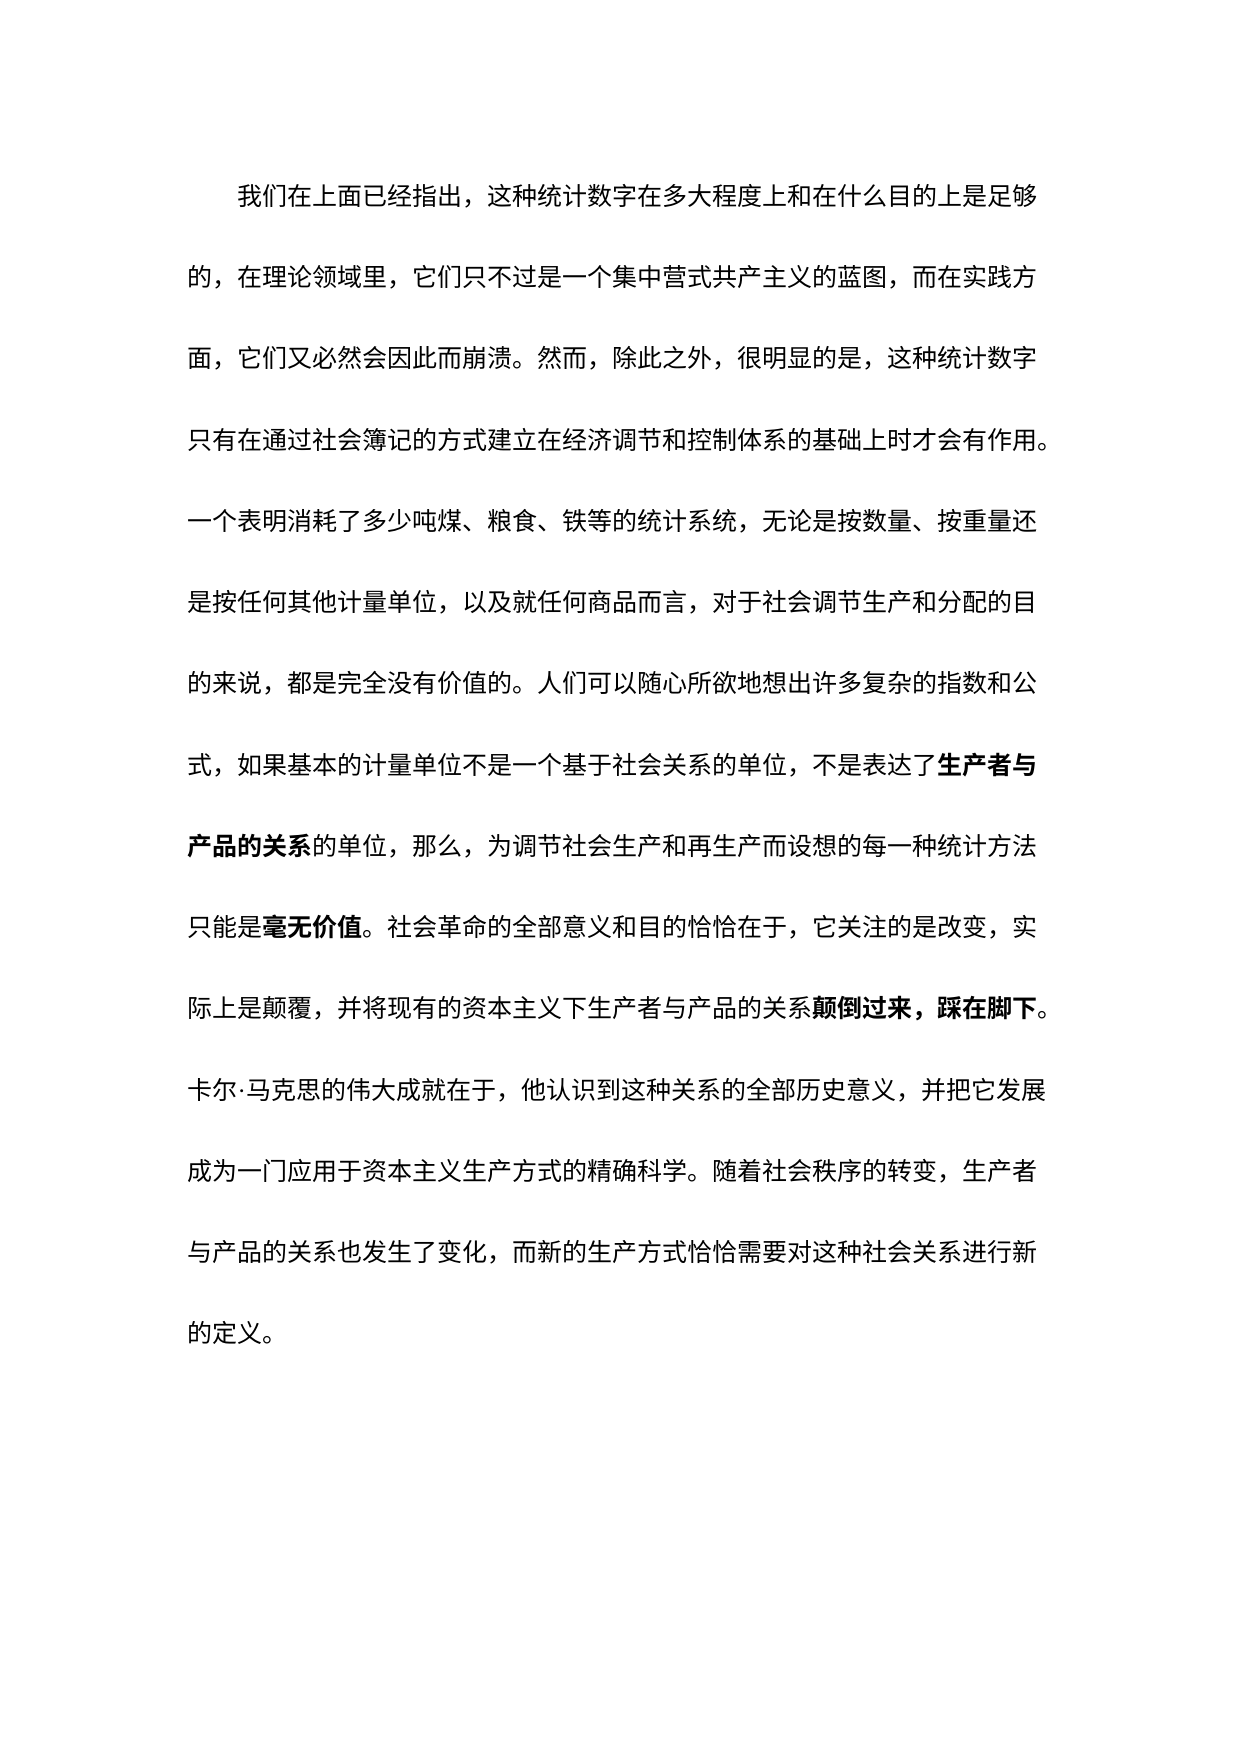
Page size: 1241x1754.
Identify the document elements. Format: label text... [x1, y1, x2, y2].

text 我们在上面已经指出，这种统计数字在多大程度上和在什么目的上是足够的，在理论领域里，它们只不过是一个集中营式共产主义的蓝图，而在实践方面，它们又必然会因此而崩溃。然而，除此之外，很明显的是，这种统计数字只有在通过社会簿记的方式建立在经济调节和控制体系的基础上时才会有作用。一个表明消耗了多少吨煤、粮食、铁等的统计系统，无论是按数量、按重量还是按任何其他计量单位，以及就任何商品而言，对于社会调节生产和分配的目的来说，都是完全没有价值的。人们可以随心所欲地想出许多复杂的指数和公式，如果基本的计量单位不是一个基于社会关系的单位，不是表达了生产者与产品的关系的单位，那么，为调节社会生产和再生产而设想的每一种统计方法只能是毫无价值。社会革命的全部意义和目的恰恰在于，它关注的是改变，实际上是颠覆，并将现有的资本主义下生产者与产品的关系颠倒过来，踩在脚下。卡尔·马克思的伟大成就在于，他认识到这种关系的全部历史意义，并把它发展成为一门应用于资本主义生产方式的精确科学。随着社会秩序的转变，生产者与产品的关系也发生了变化，而新的生产方式恰恰需要对这种社会关系进行新的定义。 [187, 162, 1053, 1364]
